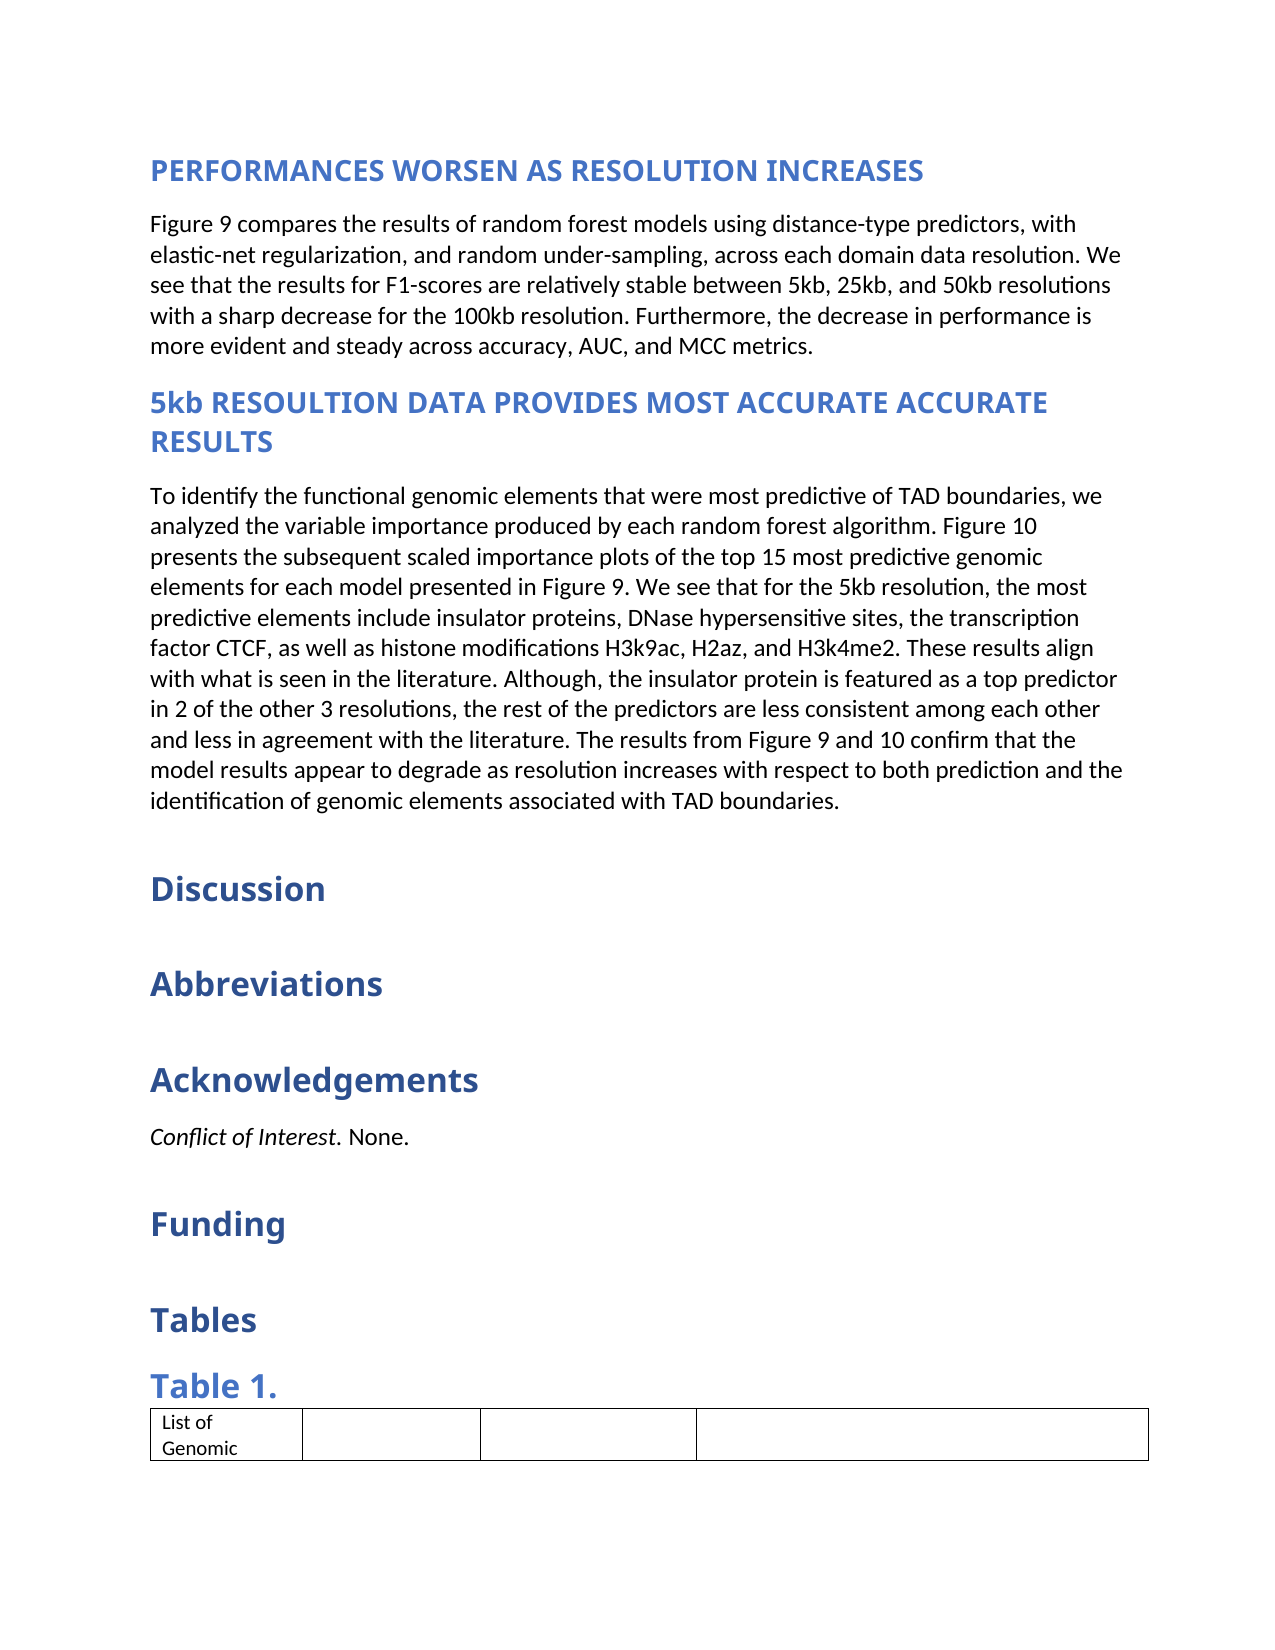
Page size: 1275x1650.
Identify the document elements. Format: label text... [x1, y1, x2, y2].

text To identify the functional genomic elements that were most predictive of TAD boundaries, we analyzed the variable importance produced by each random forest algorithm. Figure 10 presents the subsequent scaled importance plots of the top 15 most predictive genomic elements for each model presented in Figure 9. We see that for the 5kb resolution, the most predictive elements include insulator proteins, DNase hypersensitive sites, the transcription factor CTCF, as well as histone modifications H3k9ac, H2az, and H3k4me2. These results align with what is seen in the literature. Although, the insulator protein is featured as a top predictor in 2 of the other 3 resolutions, the rest of the predictors are less consistent among each other and less in agreement with the literature. The results from Figure 9 and 10 confirm that the model results appear to degrade as resolution increases with respect to both prediction and the identification of genomic elements associated with TAD boundaries. [150, 480, 1125, 816]
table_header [151, 1409, 302, 1460]
text Figure 9 compares the results of random forest models using distance-type predictors, with elastic-net regularization, and random under-sampling, across each domain data resolution. We see that the results for F1-scores are relatively stable between 5kb, 25kb, and 50kb resolutions with a sharp decrease for the 100kb resolution. Furthermore, the decrease in performance is more evident and steady across accuracy, AUC, and MCC metrics. [150, 208, 1125, 361]
table_header [481, 1409, 696, 1460]
subtitle Acknowledgements [150, 1057, 1125, 1102]
subtitle Discussion [150, 866, 1125, 911]
subtitle Funding [150, 1201, 1125, 1247]
subtitle 5kb RESOULTION DATA PROVIDES MOST ACCURATE ACCURATE RESULTS [150, 382, 1125, 461]
table_header [697, 1409, 1148, 1460]
subtitle Table 1. [150, 1363, 1125, 1408]
subtitle Abbreviations [150, 961, 1125, 1007]
table_header [303, 1409, 480, 1460]
subtitle Tables [150, 1297, 1125, 1342]
text Conflict of Interest. None. [150, 1121, 1125, 1151]
subtitle PERFORMANCES WORSEN AS RESOLUTION INCREASES [150, 150, 1125, 190]
